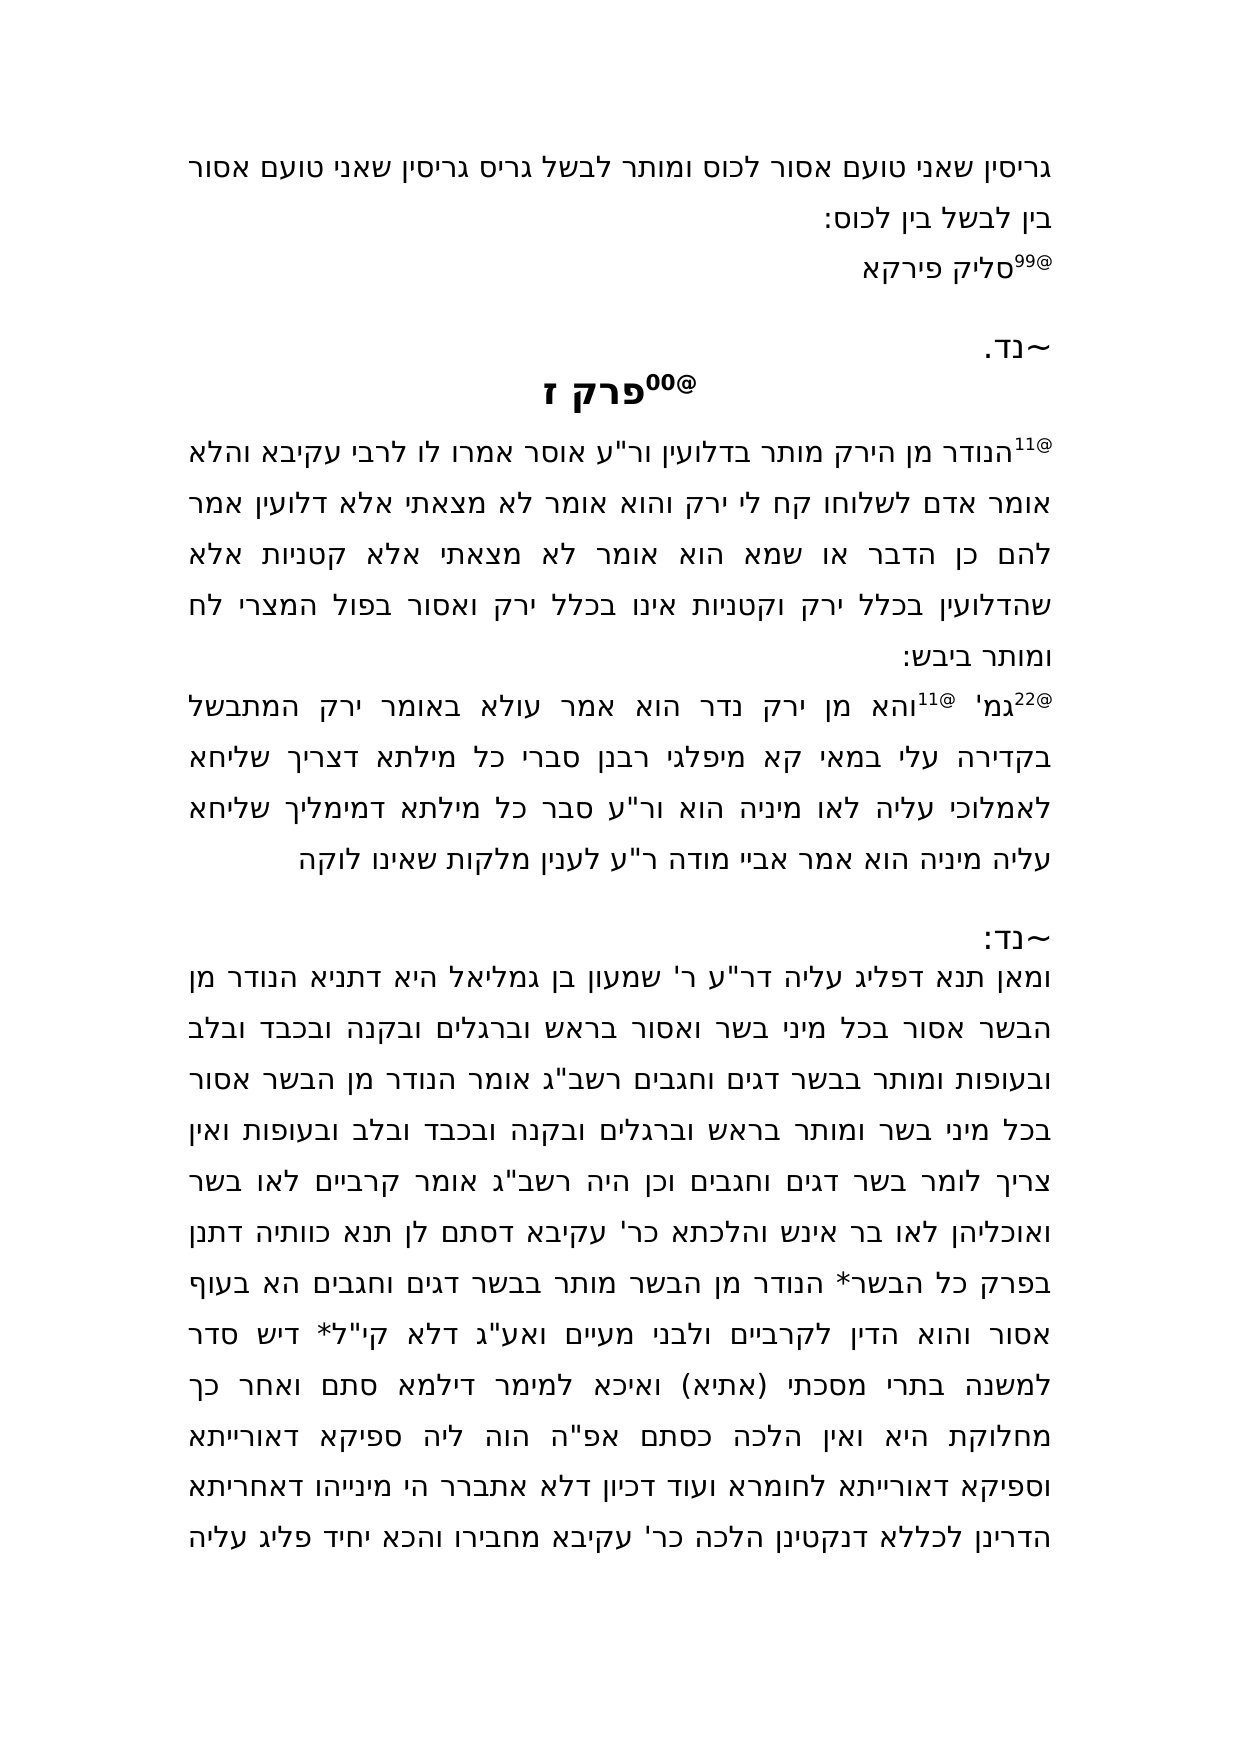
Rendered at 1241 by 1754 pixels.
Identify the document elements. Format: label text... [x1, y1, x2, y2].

subtitle ~נד: [187, 918, 1053, 957]
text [187, 960, 1053, 1555]
subtitle ~נד. [187, 328, 1053, 367]
text @22גמ' @11והא מן ירק נדר הוא אמר עולא באומר ירק המתבשל בקדירה עלי במאי קא מיפלגי רבנן סברי כל מילתא דצריך שליחא לאמלוכי עליה לאו מיניה הוא ור"ע סבר כל מילתא דמימליך שליחא עליה מיניה הוא אמר אביי מודה ר"ע לענין מלקות שאינו לוקה [187, 690, 1053, 877]
text @99סליק פירקא [187, 252, 1053, 286]
text @11הנודר מן הירק מותר בדלועין ור"ע אוסר אמרו לו לרבי עקיבא והלא אומר אדם לשלוחו קח לי ירק והוא אומר לא מצאתי אלא דלועין אמר להם כן הדבר או שמא הוא אומר לא מצאתי אלא קטניות אלא שהדלועין בכלל ירק וקטניות אינו בכלל ירק ואסור בפול המצרי לח ומותר ביבש: [187, 435, 1053, 673]
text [187, 150, 1053, 235]
subtitle @00פרק ז [187, 370, 1053, 413]
